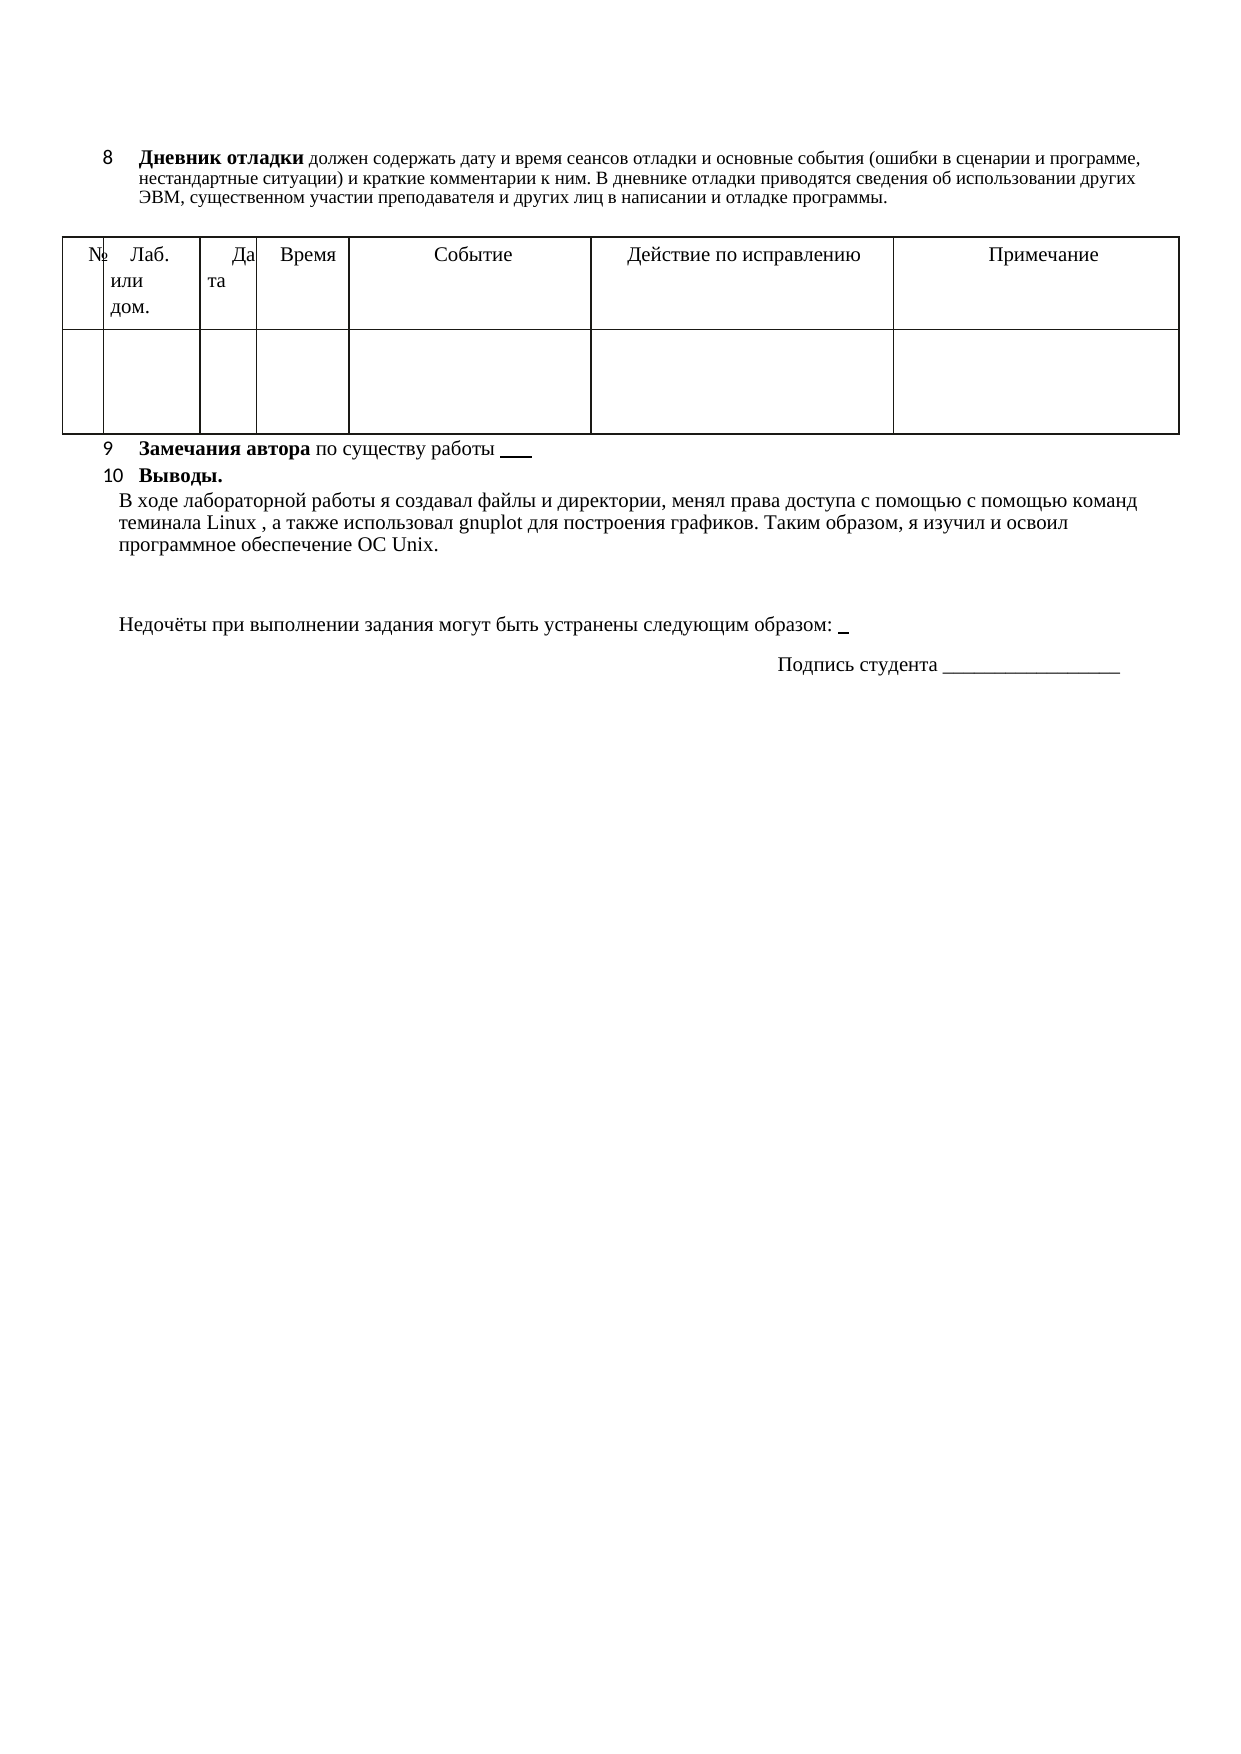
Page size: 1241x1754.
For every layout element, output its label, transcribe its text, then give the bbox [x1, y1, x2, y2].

text Подпись студента _________________ [62, 652, 1172, 676]
table_header Лаб. или дом. [104, 238, 199, 328]
list Недочёты при выполнении задания могут быть устранены следующим образом: _ [118, 613, 1147, 635]
table_header Время [257, 238, 348, 328]
table_header Действие по исправлению [592, 238, 893, 328]
list Дневник отладки должен содержать дату и время сеансов отладки и основные события (ошибки в сценарии и программе, нестандартные ситуации) и краткие комментарии к ним. В дневнике отладки приводятся сведения об использовании других ЭВМ, существенном участии преподавателя и других лиц в написании и отладке программы. [102, 146, 1172, 208]
table_cell [63, 330, 103, 433]
list Замечания автора по существу работы ___ [102, 435, 1172, 460]
list Выводы. [102, 462, 1172, 488]
table_cell [592, 330, 893, 433]
table_cell [201, 330, 256, 433]
list В ходе лабораторной работы я создавал файлы и директории, менял права доступа с помощью с помощью команд теминала Linux , а также использовал gnuplot для построения графиков. Таким образом, я изучил и освоил программное обеспечение ОС Unix. [118, 490, 1147, 556]
table_cell [257, 330, 348, 433]
table_cell [894, 330, 1178, 433]
table_header Дата [201, 238, 256, 328]
table_header Событие [350, 238, 590, 328]
table_header Примечание [894, 238, 1178, 328]
table_cell [104, 330, 199, 433]
table_header № [63, 238, 103, 328]
table_cell [350, 330, 590, 433]
